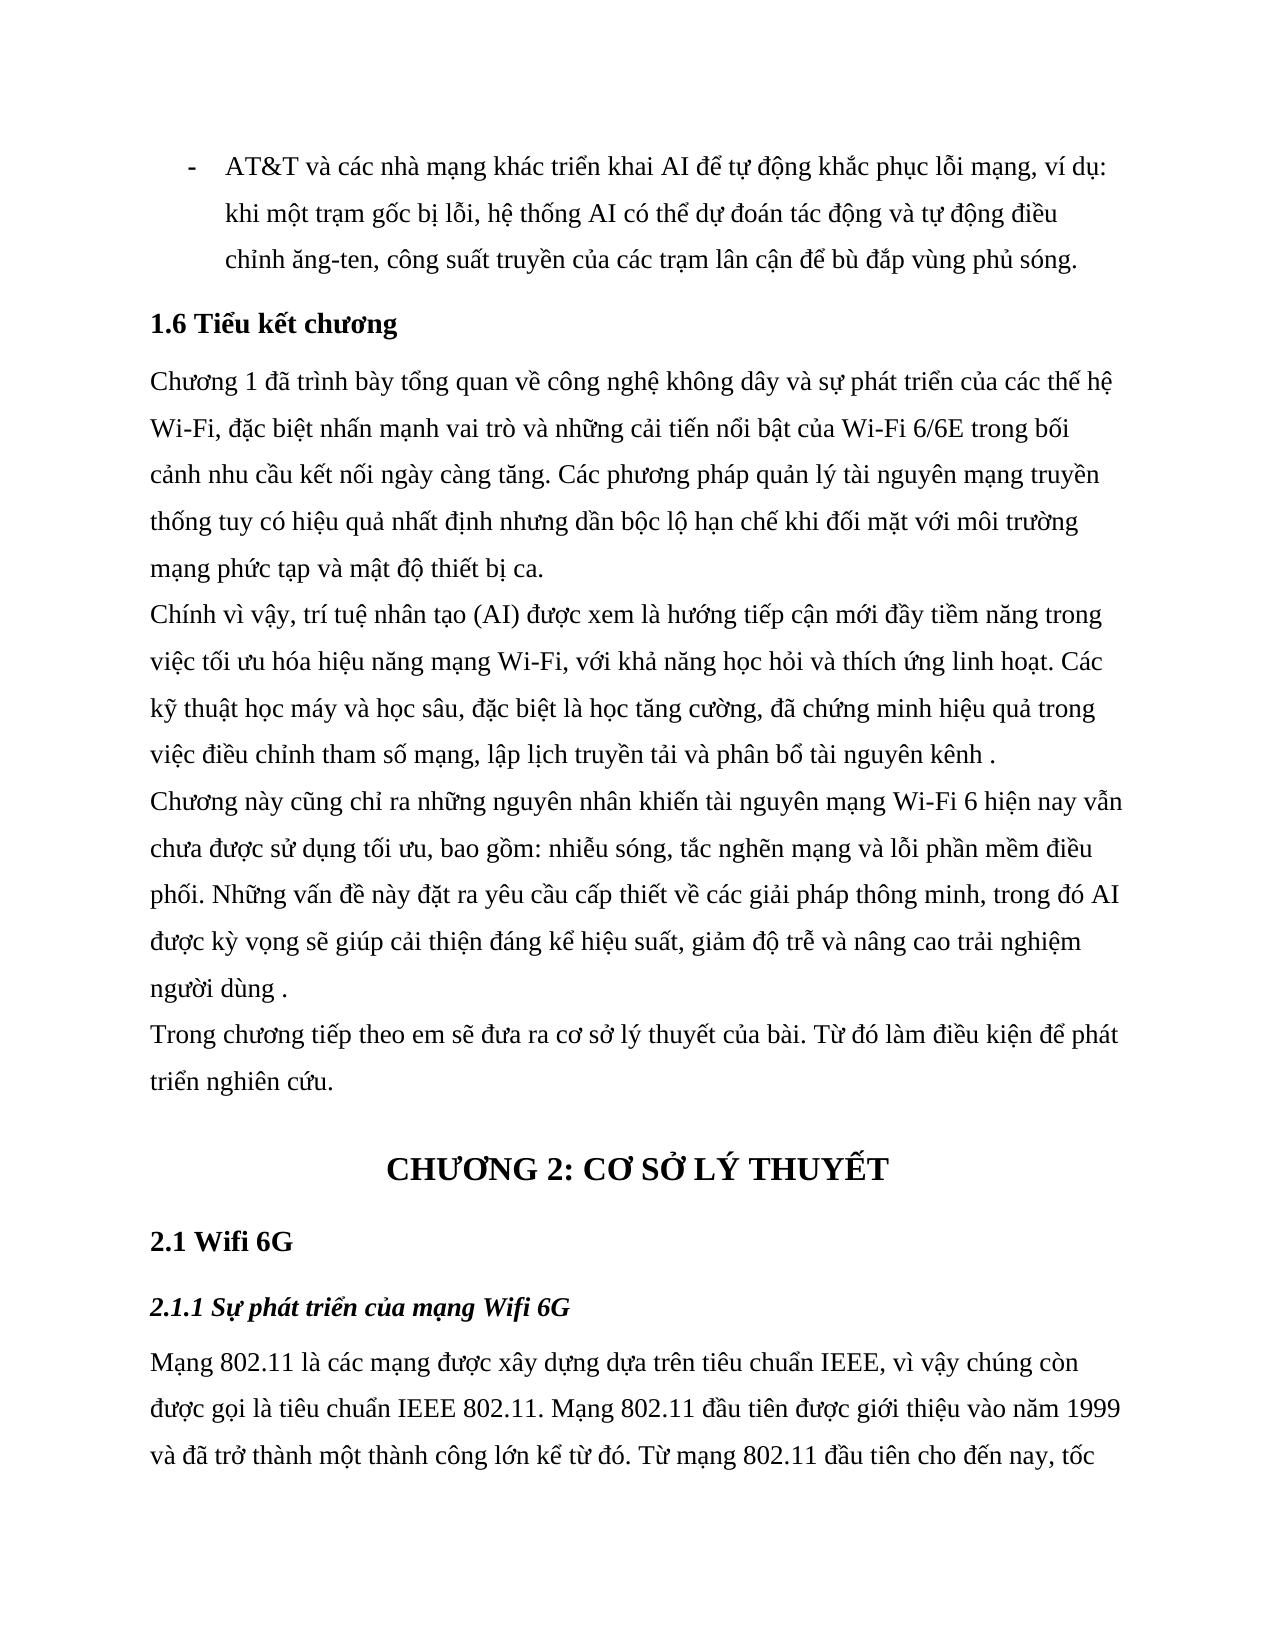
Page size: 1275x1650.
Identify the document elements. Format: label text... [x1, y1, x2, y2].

subtitle 1.6 Tiểu kết chương [150, 307, 1125, 340]
text Trong chương tiếp theo em sẽ đưa ra cơ sở lý thuyết của bài. Từ đó làm điều kiện để phát triển nghiên cứu. [150, 1019, 1125, 1096]
text Chương này cũng chỉ ra những nguyên nhân khiến tài nguyên mạng Wi-Fi 6 hiện nay vẫn chưa được sử dụng tối ưu, bao gồm: nhiễu sóng, tắc nghẽn mạng và lỗi phần mềm điều phối. Những vấn đề này đặt ra yêu cầu cấp thiết về các giải pháp thông minh, trong đó AI được kỳ vọng sẽ giúp cải thiện đáng kể hiệu suất, giảm độ trễ và nâng cao trải nghiệm người dùng . [150, 785, 1125, 1003]
subtitle 2.1 Wifi 6G [150, 1224, 1125, 1257]
text Chương 1 đã trình bày tổng quan về công nghệ không dây và sự phát triển của các thế hệ Wi-Fi, đặc biệt nhấn mạnh vai trò và những cải tiến nổi bật của Wi-Fi 6/6E trong bối cảnh nhu cầu kết nối ngày càng tăng. Các phương pháp quản lý tài nguyên mạng truyền thống tuy có hiệu quả nhất định nhưng dần bộc lộ hạn chế khi đối mặt với môi trường mạng phức tạp và mật độ thiết bị ca. [150, 365, 1125, 583]
text Chính vì vậy, trí tuệ nhân tạo (AI) được xem là hướng tiếp cận mới đầy tiềm năng trong việc tối ưu hóa hiệu năng mạng Wi-Fi, với khả năng học hỏi và thích ứng linh hoạt. Các kỹ thuật học máy và học sâu, đặc biệt là học tăng cường, đã chứng minh hiệu quả trong việc điều chỉnh tham số mạng, lập lịch truyền tải và phân bổ tài nguyên kênh . [150, 599, 1125, 770]
list AT&T và các nhà mạng khác triển khai AI để tự động khắc phục lỗi mạng, ví dụ: khi một trạm gốc bị lỗi, hệ thống AI có thể dự đoán tác động và tự động điều chỉnh ăng-ten, công suất truyền của các trạm lân cận để bù đắp vùng phủ sóng. [187, 150, 1125, 274]
subtitle CHƯƠNG 2: CƠ SỞ LÝ THUYẾT [150, 1149, 1125, 1188]
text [150, 1346, 1125, 1470]
subtitle 2.1.1 Sự phát triển của mạng Wifi 6G [150, 1291, 1125, 1322]
